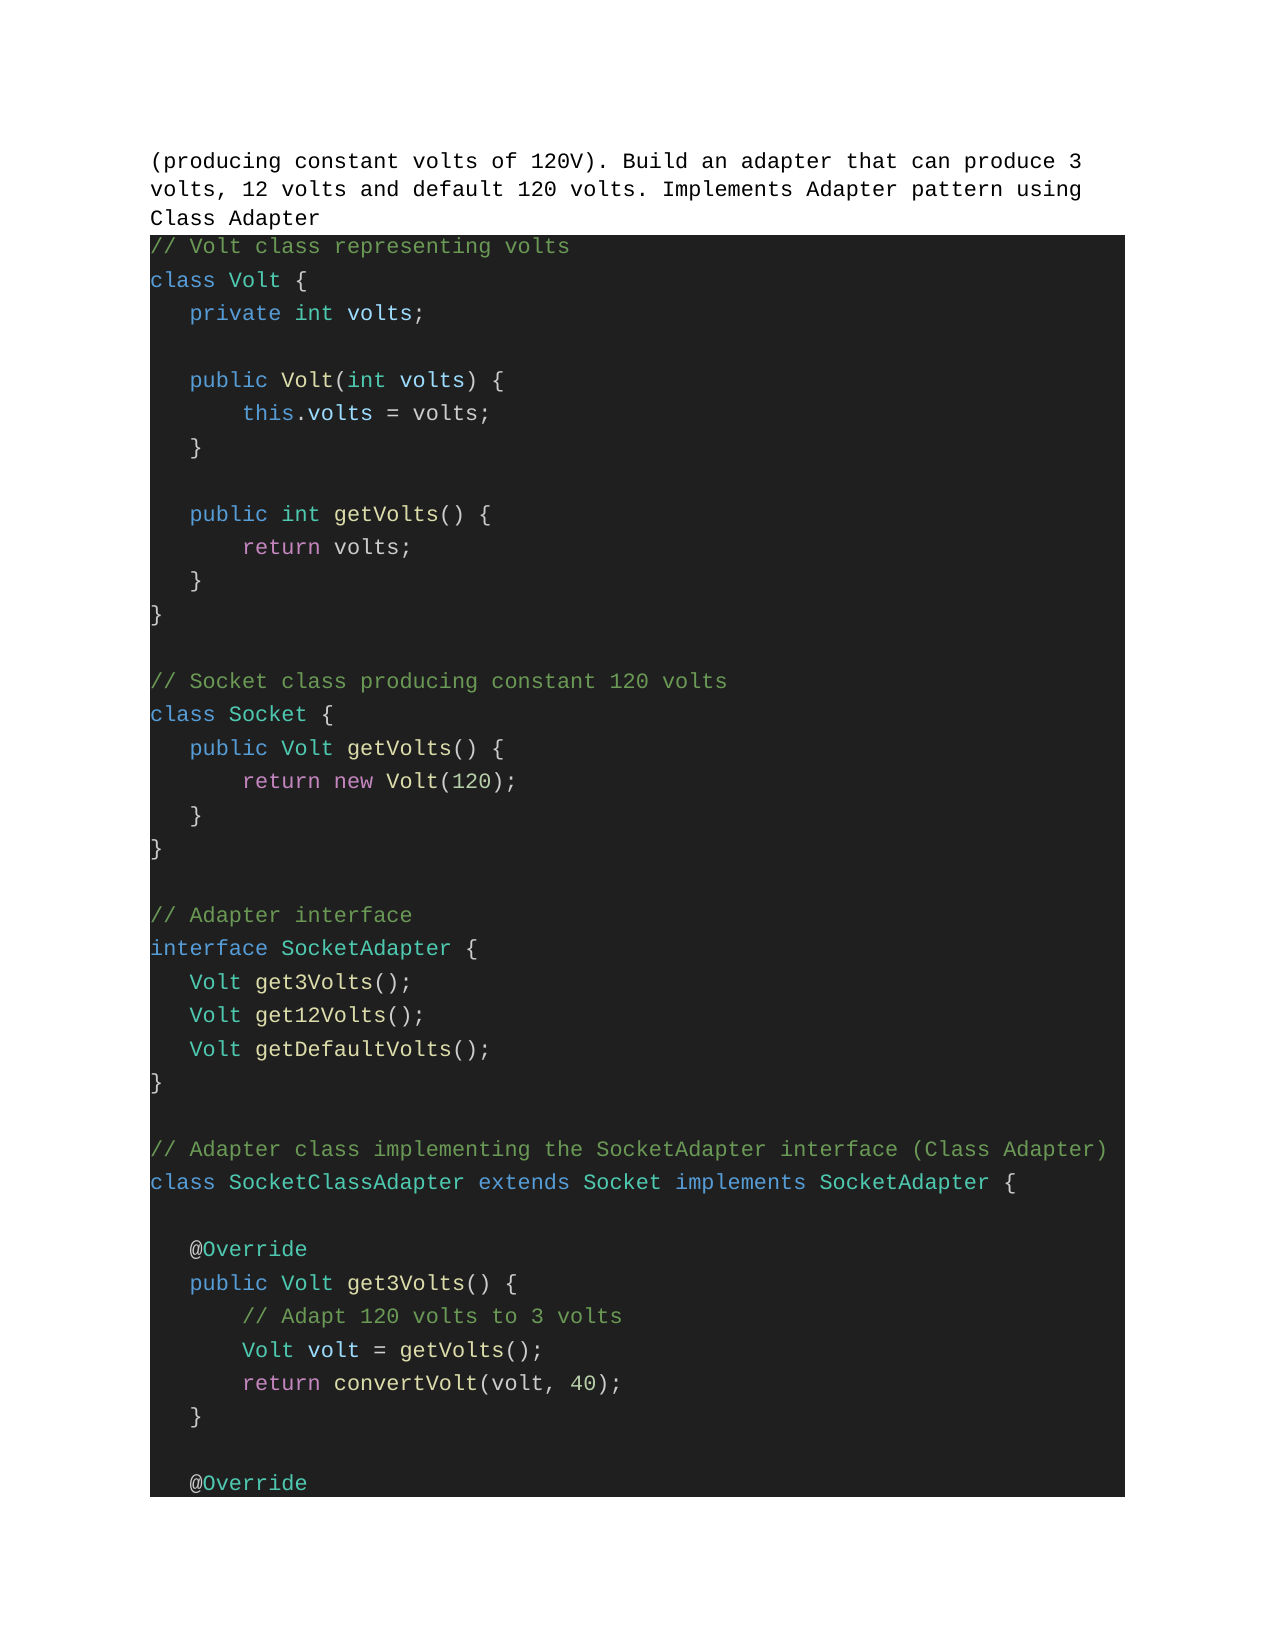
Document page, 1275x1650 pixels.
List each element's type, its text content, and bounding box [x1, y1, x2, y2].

text class Socket { [150, 703, 1125, 728]
text return volts; [150, 536, 1125, 561]
text this.volts = volts; [150, 402, 1125, 427]
text } [150, 837, 1125, 862]
text public Volt getVolts() { [150, 737, 1125, 762]
text } [150, 804, 1125, 828]
text interface SocketAdapter { [150, 937, 1125, 962]
text // Adapter class implementing the SocketAdapter interface (Class Adapter) [150, 1138, 1125, 1163]
text } [150, 570, 1125, 594]
text class SocketClassAdapter extends Socket implements SocketAdapter { [150, 1172, 1125, 1196]
text Volt get3Volts(); [150, 971, 1125, 996]
text // Volt class representing volts [150, 235, 1125, 260]
text @Override [150, 1472, 1125, 1497]
text class Volt { [150, 269, 1125, 293]
text Volt getDefaultVolts(); [150, 1038, 1125, 1063]
text private int volts; [150, 302, 1125, 327]
text // Adapt 120 volts to 3 volts [150, 1305, 1125, 1330]
text public Volt(int volts) { [150, 369, 1125, 394]
text // Socket class producing constant 120 volts [150, 670, 1125, 695]
text public int getVolts() { [150, 503, 1125, 528]
text public Volt get3Volts() { [150, 1272, 1125, 1297]
text // Adapter interface [150, 904, 1125, 929]
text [150, 150, 1125, 232]
text Volt volt = getVolts(); [150, 1339, 1125, 1363]
text return new Volt(120); [150, 770, 1125, 795]
text Volt get12Volts(); [150, 1004, 1125, 1029]
text } [150, 1071, 1125, 1096]
text @Override [150, 1238, 1125, 1263]
text } [150, 436, 1125, 461]
text } [150, 1406, 1125, 1430]
text return convertVolt(volt, 40); [150, 1372, 1125, 1397]
text } [150, 603, 1125, 628]
